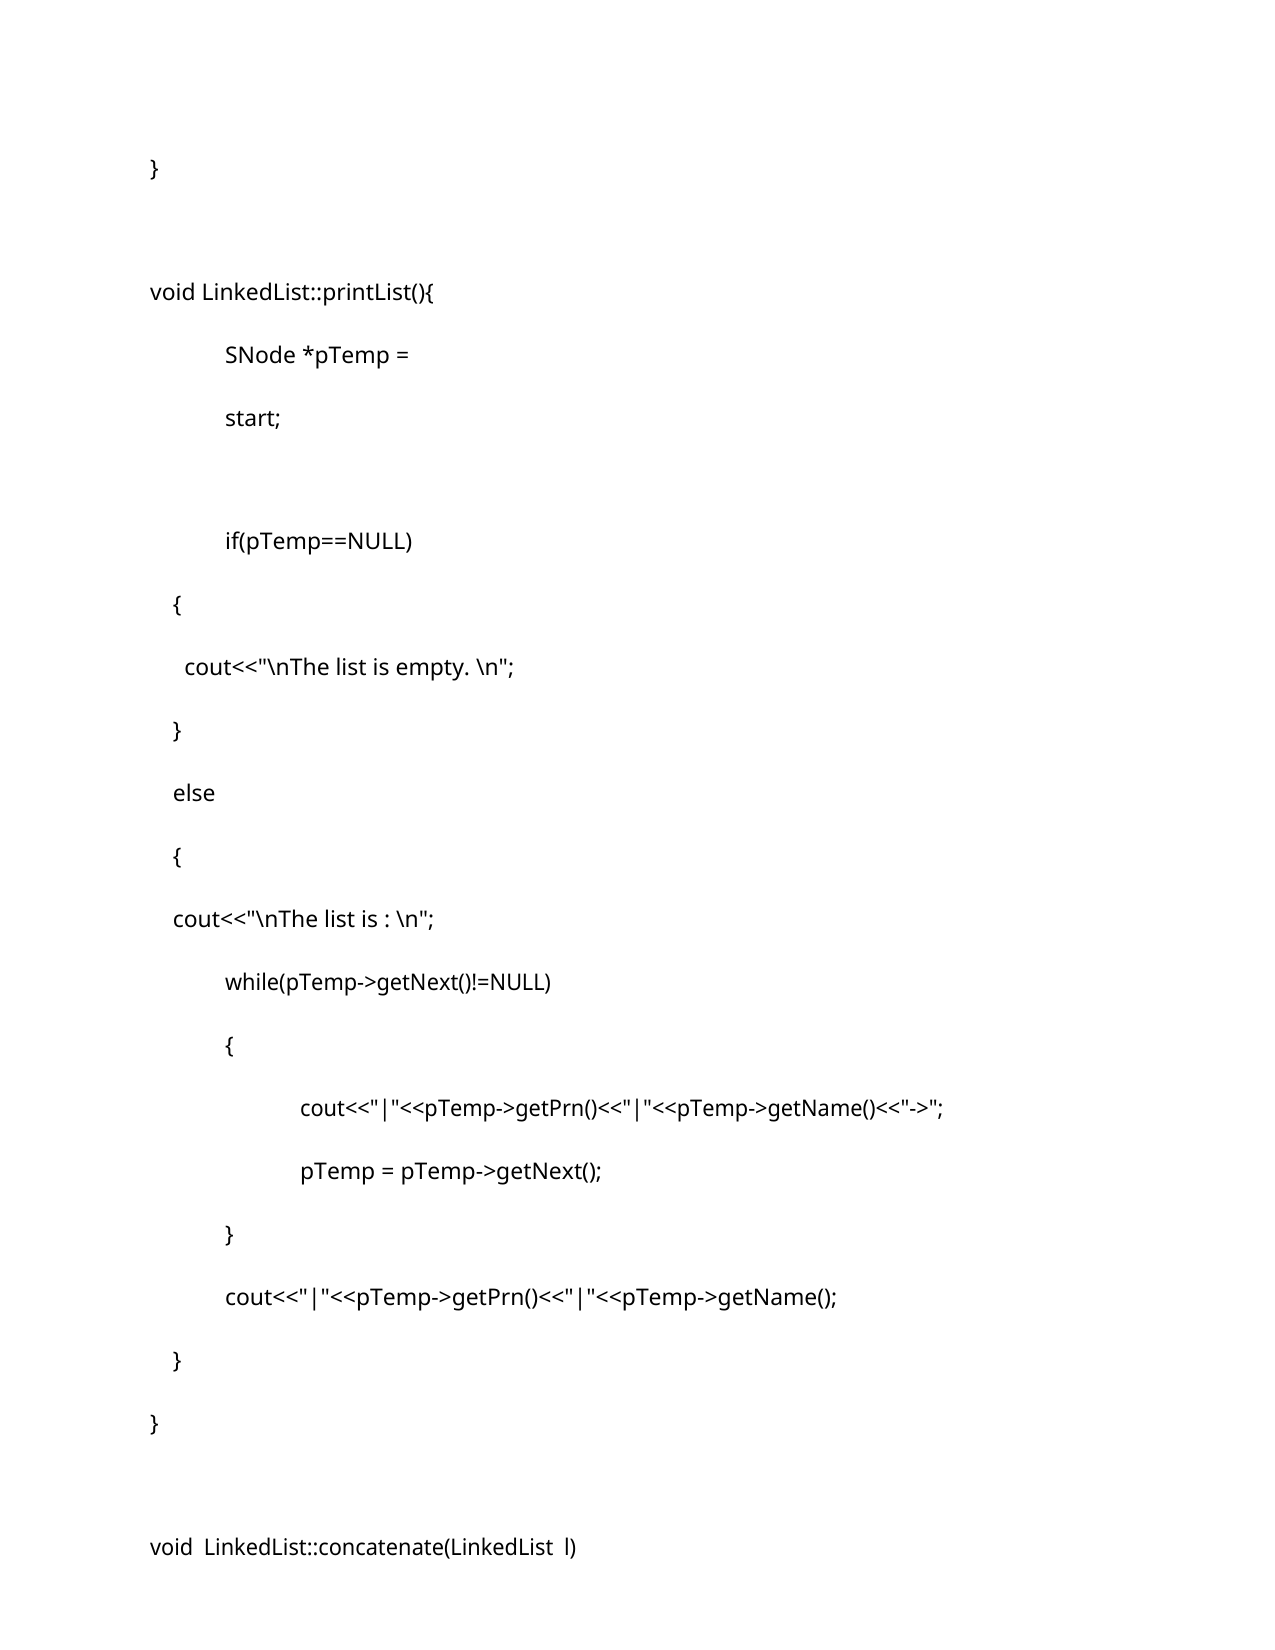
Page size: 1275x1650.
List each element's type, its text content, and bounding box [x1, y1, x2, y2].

text } [173, 1344, 1135, 1375]
text cout<<"|"<<pTemp->getPrn()<<"|"<<pTemp->getName()<<"->"; pTemp = pTemp->getNext(); [300, 1092, 961, 1186]
text cout<<"\nThe list is : \n"; while(pTemp->getNext()!=NULL) [173, 903, 554, 997]
text if(pTemp==NULL) [225, 524, 1135, 556]
text { [225, 1029, 1135, 1060]
text } [225, 1218, 1135, 1249]
text } [150, 1407, 1135, 1438]
text cout<<"\nThe list is empty. \n"; [184, 651, 1135, 682]
text } [150, 152, 1135, 183]
text else [173, 777, 1135, 808]
text { [173, 840, 1135, 871]
text void LinkedList::printList(){ SNode *pTemp = start; [150, 276, 457, 433]
text } [173, 714, 1135, 745]
text cout<<"|"<<pTemp->getPrn()<<"|"<<pTemp->getName(); [225, 1281, 1135, 1312]
text { [173, 588, 1135, 619]
text void LinkedList::concatenate(LinkedList l) [150, 1531, 1135, 1562]
